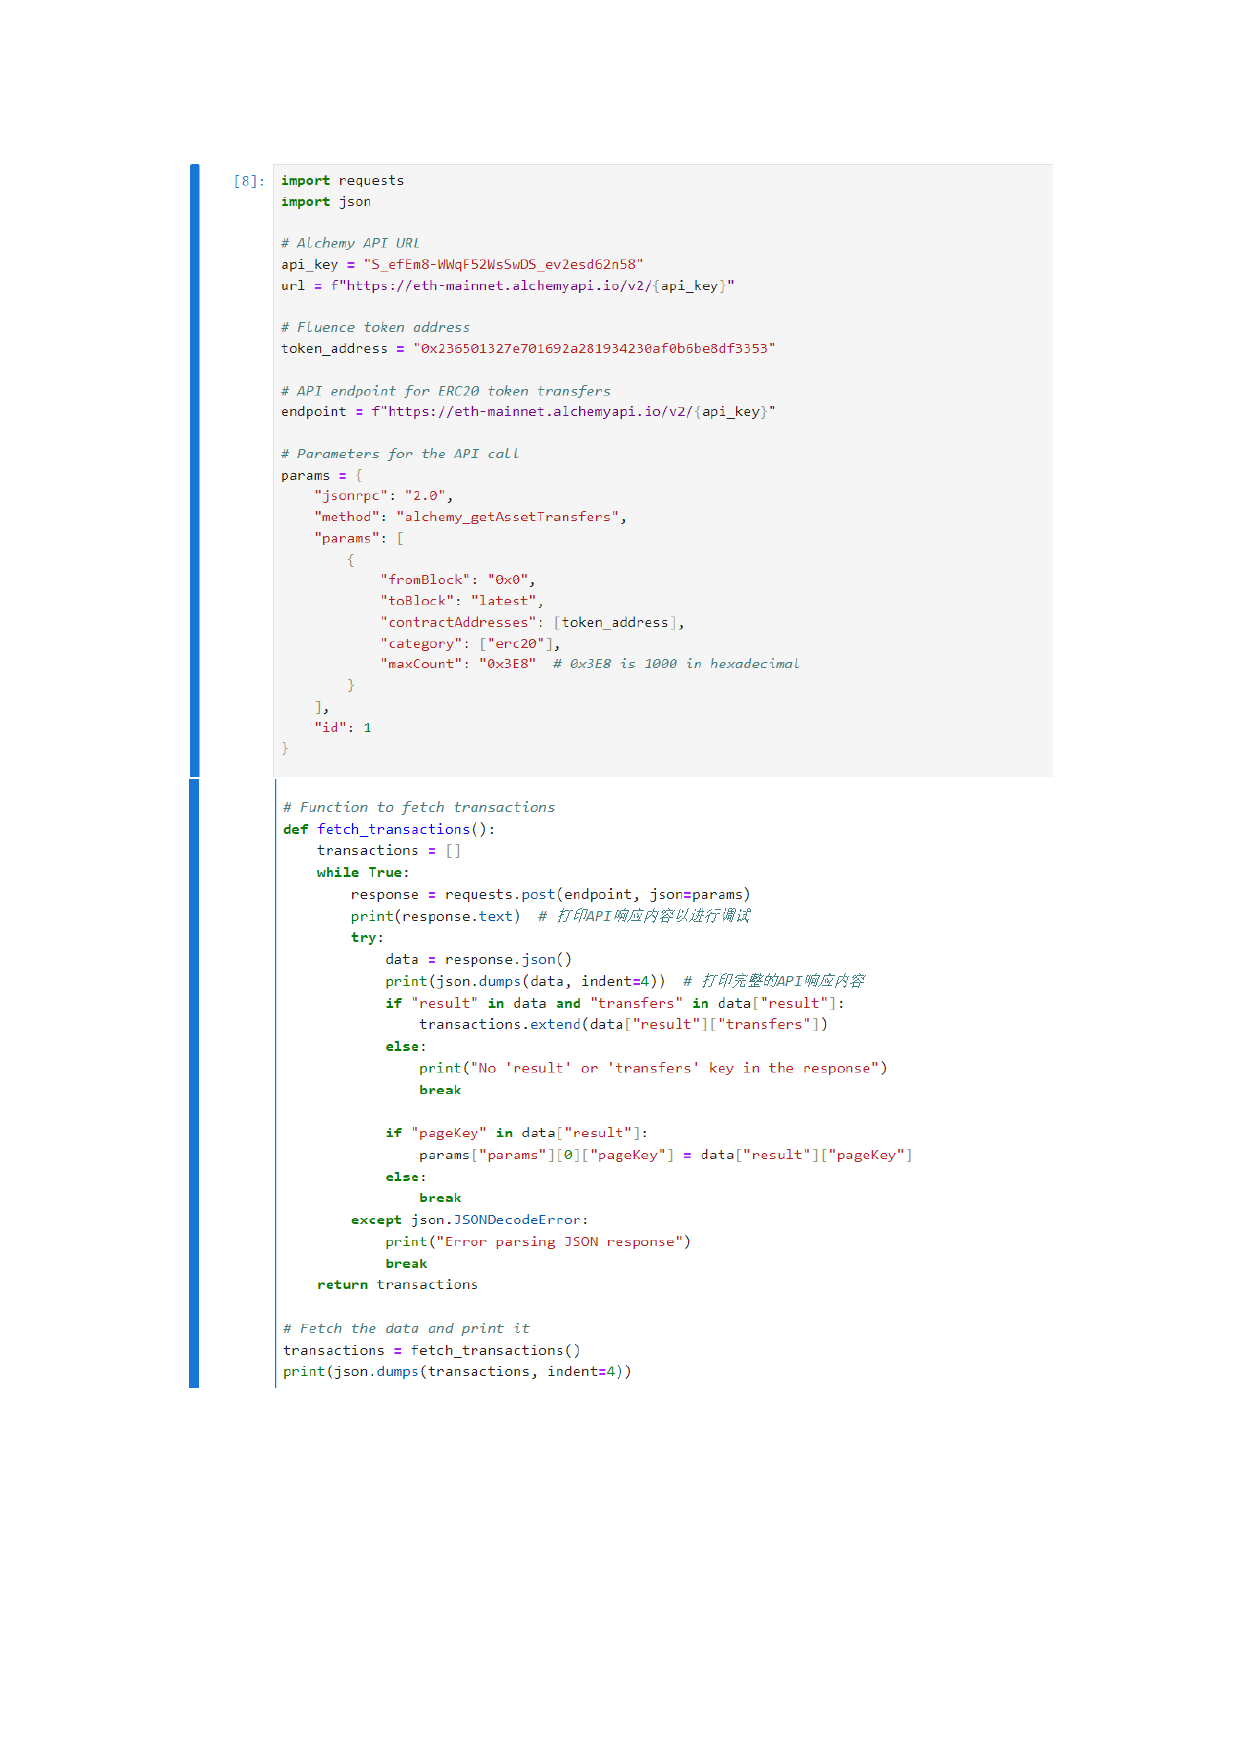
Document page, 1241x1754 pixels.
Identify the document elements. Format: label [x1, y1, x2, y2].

picture [187, 162, 1053, 777]
picture [187, 779, 1053, 1388]
